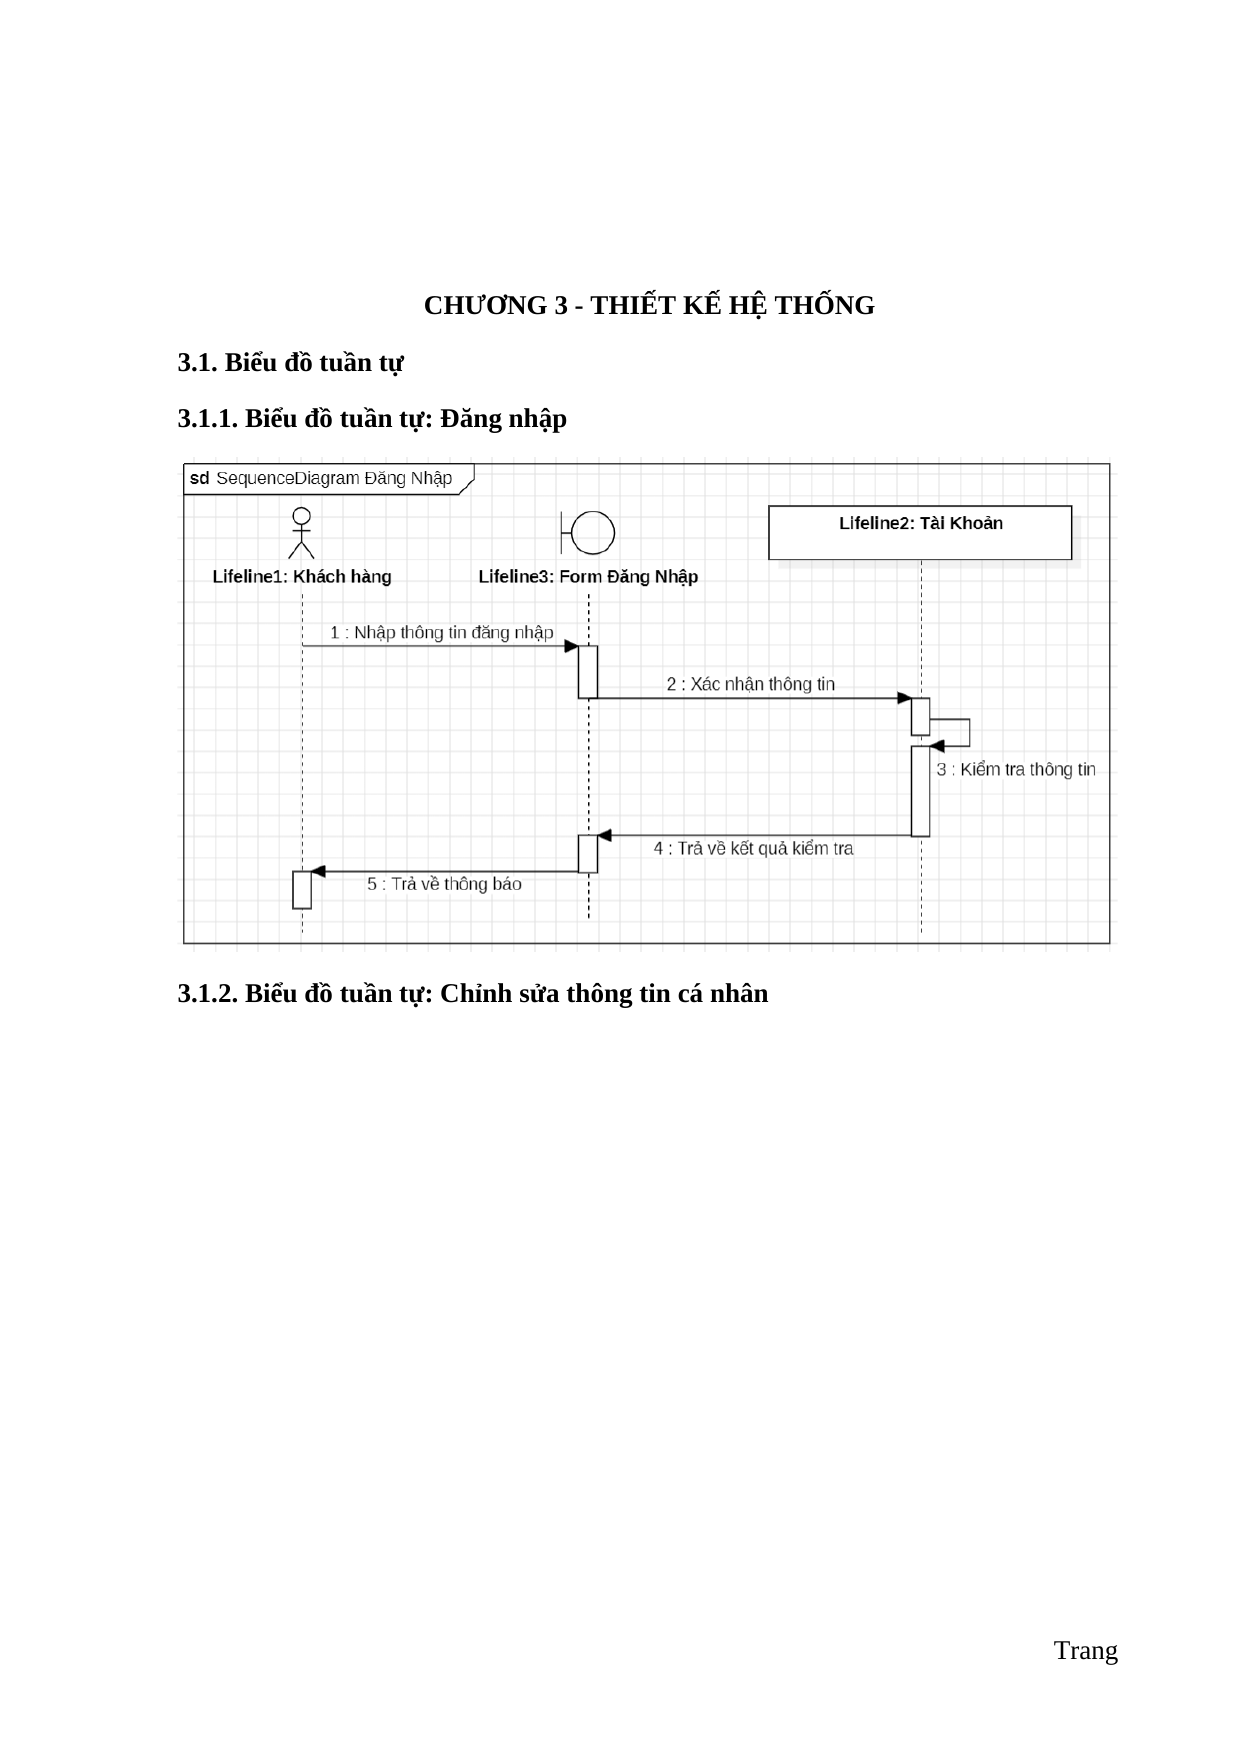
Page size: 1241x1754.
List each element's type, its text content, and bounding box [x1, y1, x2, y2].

picture [177, 457, 1118, 952]
text CHƯƠNG 3 - THIẾT KẾ HỆ THỐNG [177, 289, 1122, 321]
text 3.1.1. Biểu đồ tuần tự: Đăng nhập [177, 402, 1122, 433]
text 3.1.2. Biểu đồ tuần tự: Chỉnh sửa thông tin cá nhân [177, 977, 1122, 1008]
text 3.1. Biểu đồ tuần tự [177, 346, 1122, 377]
